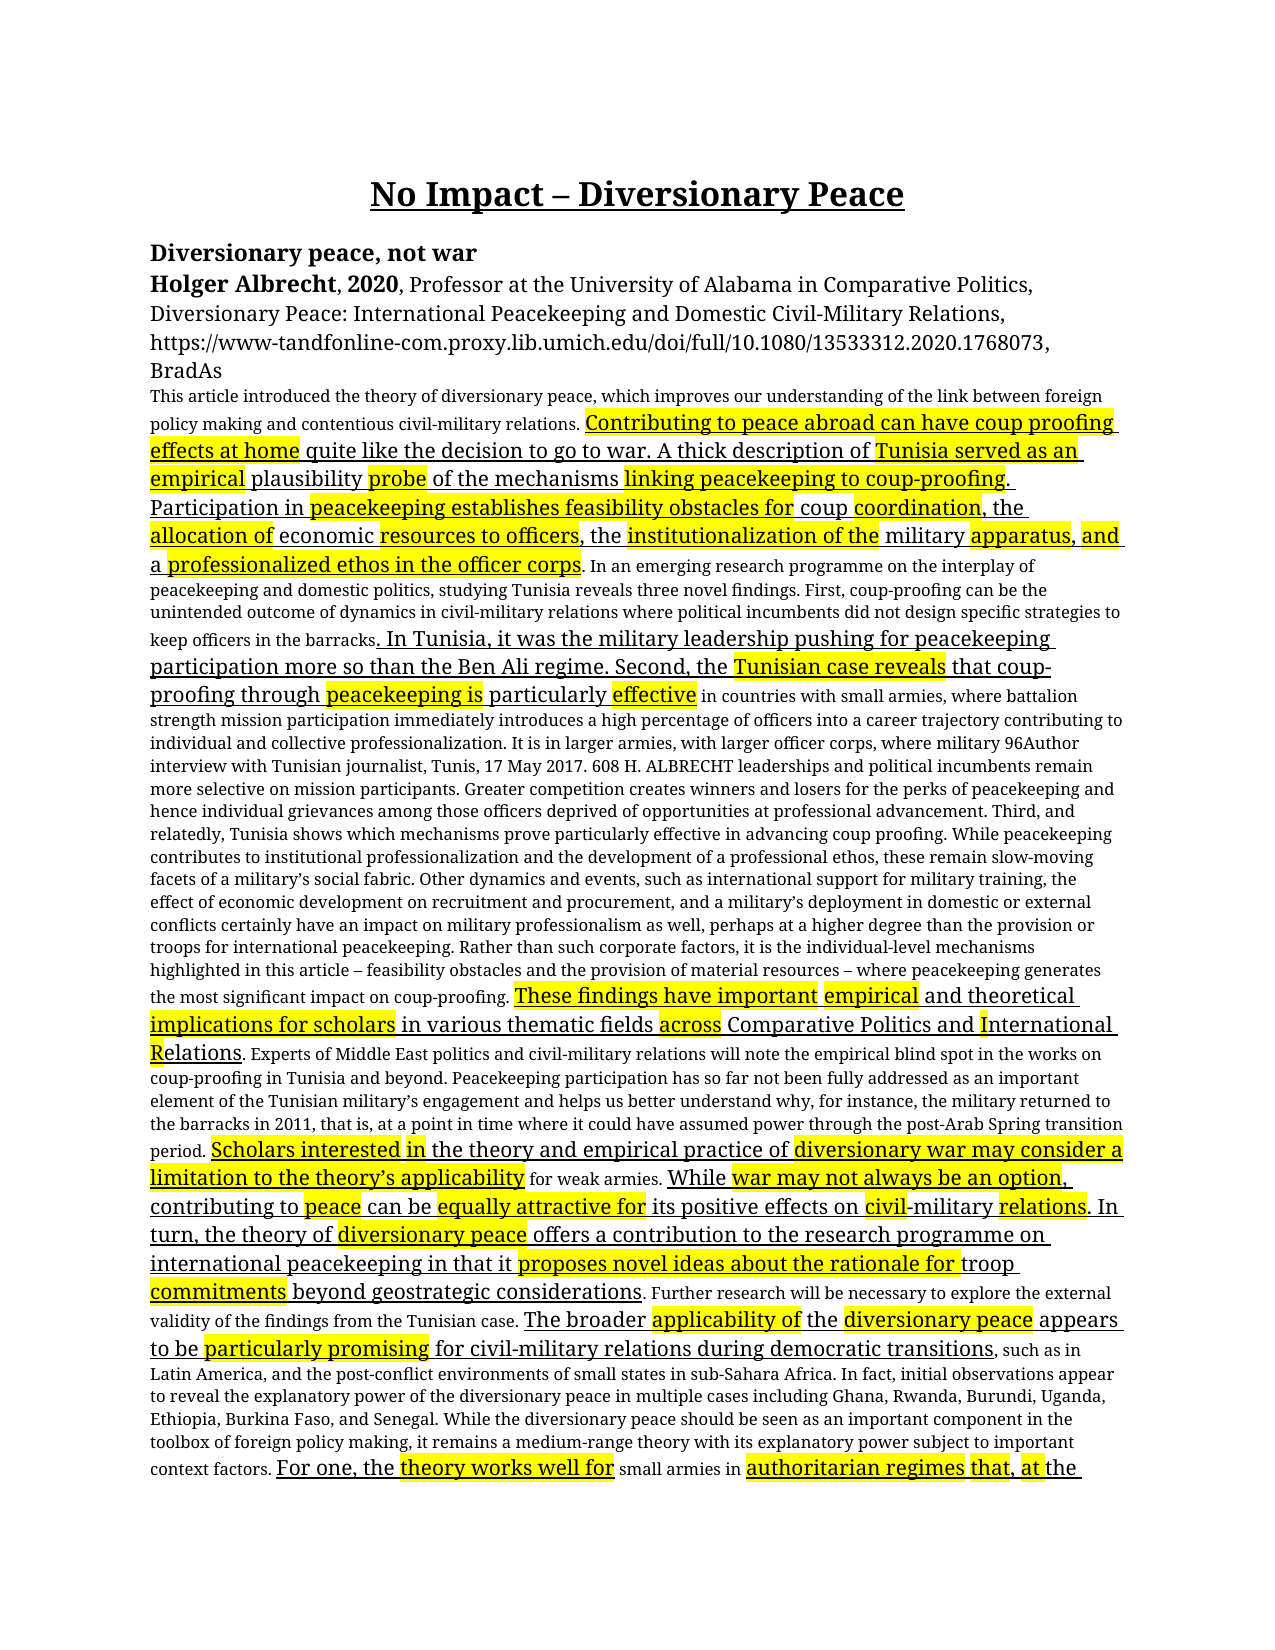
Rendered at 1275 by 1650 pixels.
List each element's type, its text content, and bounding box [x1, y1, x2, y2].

text No Impact – Diversionary Peace [150, 171, 1125, 216]
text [150, 547, 1125, 1482]
text Holger Albrecht, 2020, Professor at the University of Alabama in Comparative Politics, Diversionary Peace: International Peacekeeping and Domestic Civil-Military Relations, https://www-tandfonline-com.proxy.lib.umich.edu/doi/full/10.1080/13533312.2020.1768073, BradAs [150, 268, 1125, 385]
text Diversionary peace, not war [150, 237, 1125, 268]
